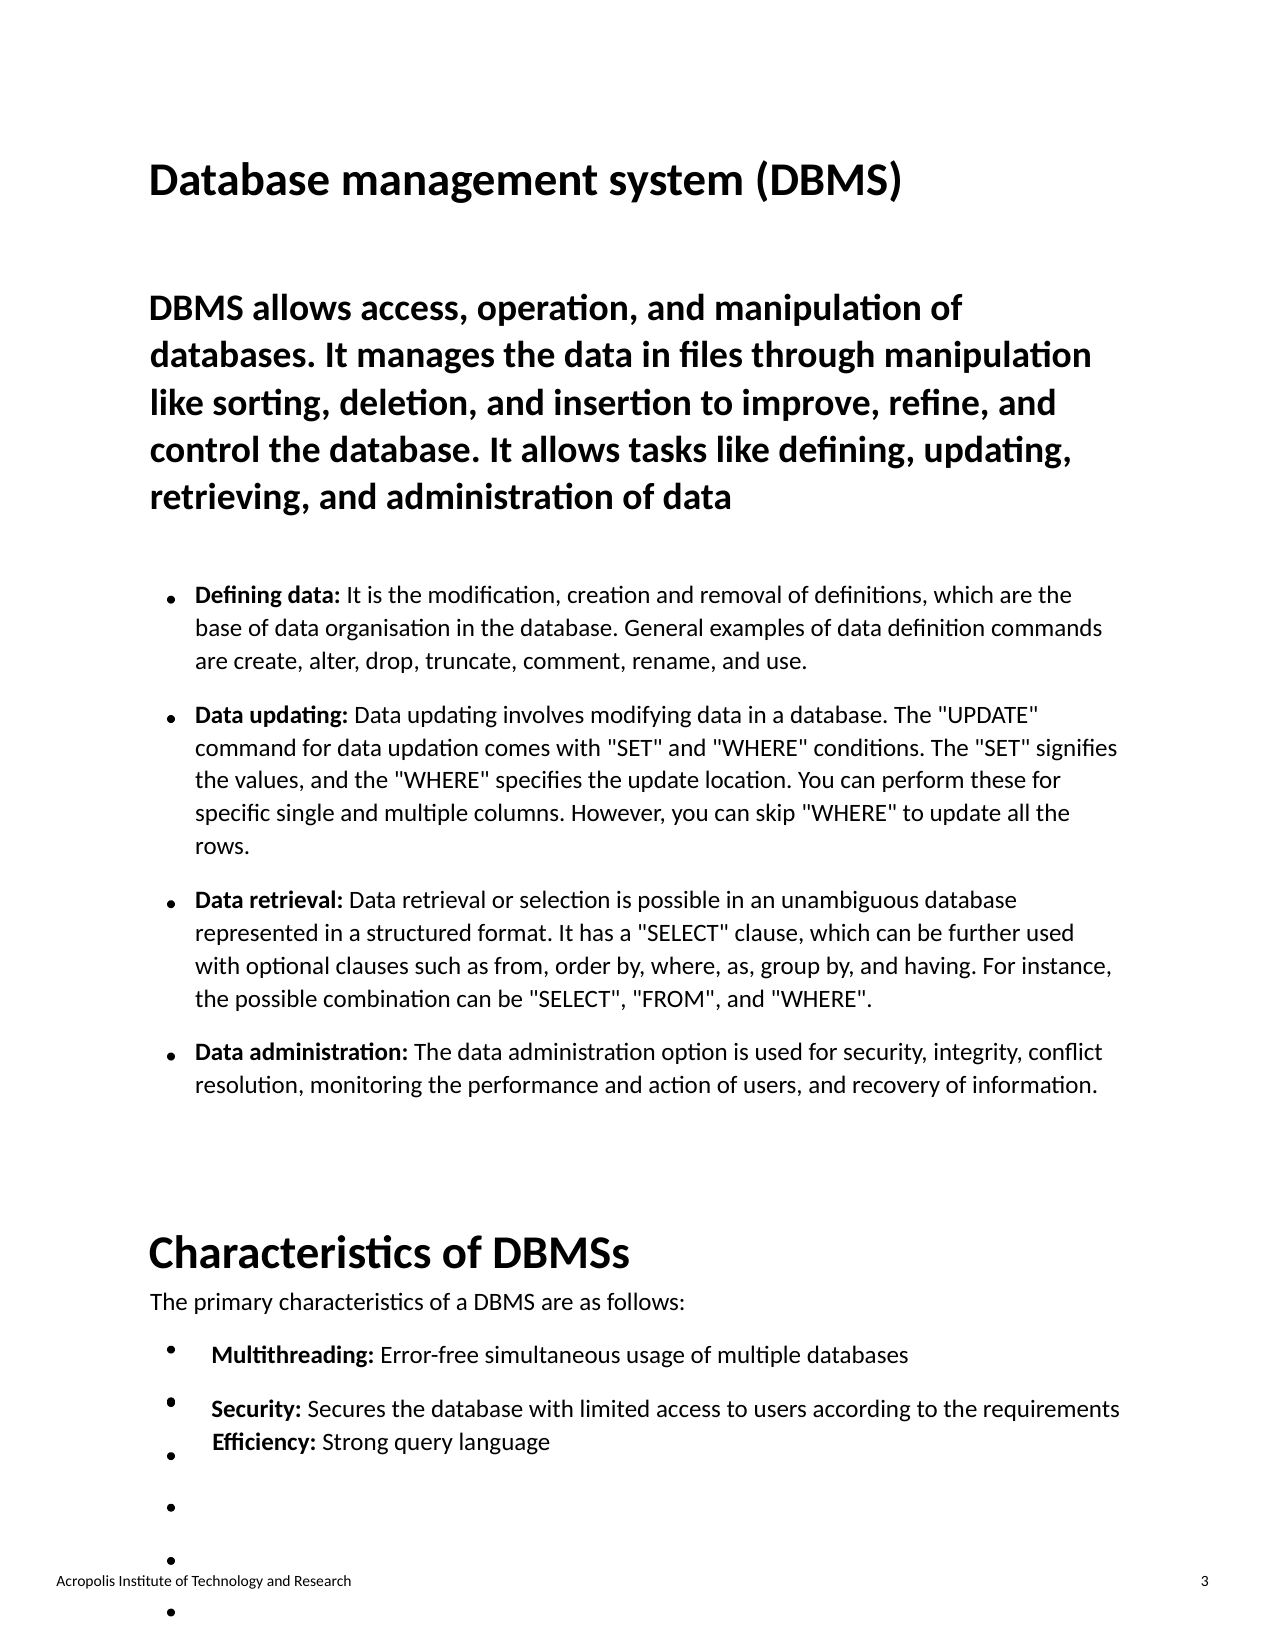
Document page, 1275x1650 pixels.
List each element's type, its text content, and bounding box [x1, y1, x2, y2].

text DBMS allows access, operation, and manipulation of databases. It manages the data in files through manipulation like sorting, deletion, and insertion to improve, refine, and control the database. It allows tasks like defining, updating, retrieving, and administration of data [148, 284, 1123, 519]
subtitle Characteristics of DBMSs [148, 1223, 1123, 1280]
text Data retrieval: Data retrieval or selection is possible in an unambiguous database represented in a structured format. It has a "SELECT" clause, which can be further used with optional clauses such as from, order by, where, as, group by, and having. For instance, the possible combination can be "SELECT", "FROM", and "WHERE". [167, 884, 1123, 1013]
text The primary characteristics of a DBMS are as follows: [150, 1286, 1123, 1316]
text Multithreading: Error-free simultaneous usage of multiple databases [167, 1339, 1123, 1370]
text Security: Secures the database with limited access to users according to the requirements Efficiency: Strong query language [167, 1393, 1123, 1456]
text Data administration: The data administration option is used for security, integrity, conflict resolution, monitoring the performance and action of users, and recovery of information. [167, 1036, 1123, 1100]
text Defining data: It is the modification, creation and removal of definitions, which are the base of data organisation in the database. General examples of data definition commands are create, alter, drop, truncate, comment, rename, and use. [167, 579, 1123, 676]
text Data updating: Data updating involves modifying data in a database. The "UPDATE" command for data updation comes with "SET" and "WHERE" conditions. The "SET" signifies the values, and the "WHERE" specifies the update location. You can perform these for specific single and multiple columns. However, you can skip "WHERE" to update all the rows. [167, 699, 1123, 861]
subtitle Database management system (DBMS) [148, 150, 1123, 207]
